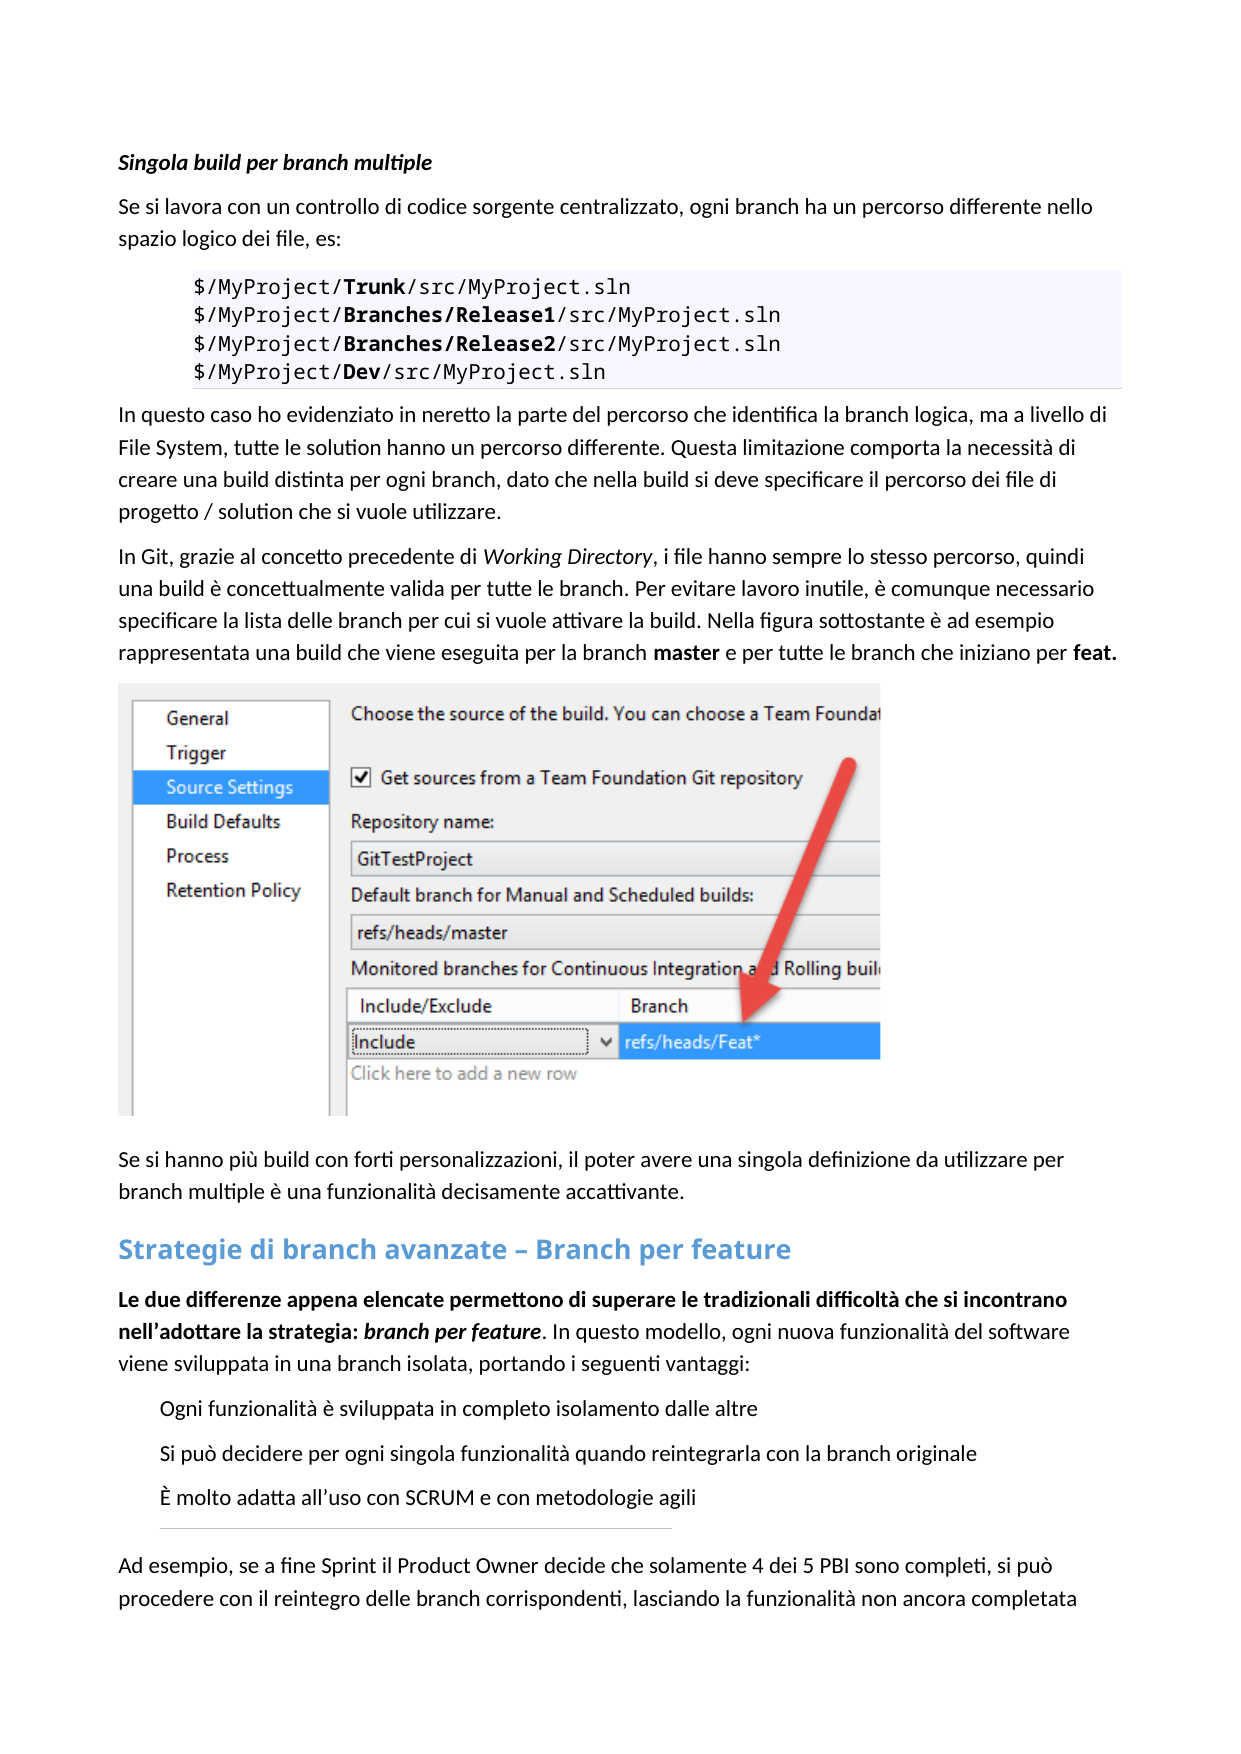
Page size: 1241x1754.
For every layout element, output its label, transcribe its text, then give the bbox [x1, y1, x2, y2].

picture [118, 683, 881, 1116]
text Se si hanno più build con forti personalizzazioni, il poter avere una singola definizione da utilizzare per branch multiple è una funzionalità decisamente accattivante. [118, 1145, 1122, 1205]
list Si può decidere per ogni singola funzionalità quando reintegrarla con la branch originale [159, 1439, 1122, 1467]
text Singola build per branch multiple [118, 148, 1122, 176]
subtitle Strategie di branch avanzate – Branch per feature [118, 1230, 1122, 1267]
list È molto adatta all’uso con SCRUM e con metodologie agili [159, 1483, 1122, 1512]
text Se si lavora con un controllo di codice sorgente centralizzato, ogni branch ha un percorso differente nello spazio logico dei file, es: [118, 192, 1122, 252]
text Le due differenze appena elencate permettono di superare le tradizionali difficoltà che si incontrano nell’adottare la strategia: branch per feature. In questo modello, ogni nuova funzionalità del software viene sviluppata in una branch isolata, portando i seguenti vantaggi: [118, 1285, 1122, 1377]
list Ogni funzionalità è sviluppata in completo isolamento dalle altre [159, 1394, 1122, 1422]
text In questo caso ho evidenziato in neretto la parte del percorso che identifica la branch logica, ma a livello di File System, tutte le solution hanno un percorso differente. Questa limitazione comporta la necessità di creare una build distinta per ogni branch, dato che nella build si deve specificare il percorso dei file di progetto / solution che si vuole utilizzare. [118, 401, 1122, 525]
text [118, 1552, 1122, 1612]
text In Git, grazie al concetto precedente di Working Directory, i file hanno sempre lo stesso percorso, quindi una build è concettualmente valida per tutte le branch. Per evitare lavoro inutile, è comunque necessario specificare la lista delle branch per cui si vuole attivare la build. Nella figura sottostante è ad esempio rappresentata una build che viene eseguita per la branch master e per tutte le branch che iniziano per feat. [118, 542, 1122, 666]
text $/MyProject/Trunk/src/MyProject.sln $/MyProject/Branches/Release1/src/MyProject.sln $/MyProject/Branches/Release2/src/MyProject.sln $/MyProject/Dev/src/MyProject.sln [193, 270, 1122, 388]
